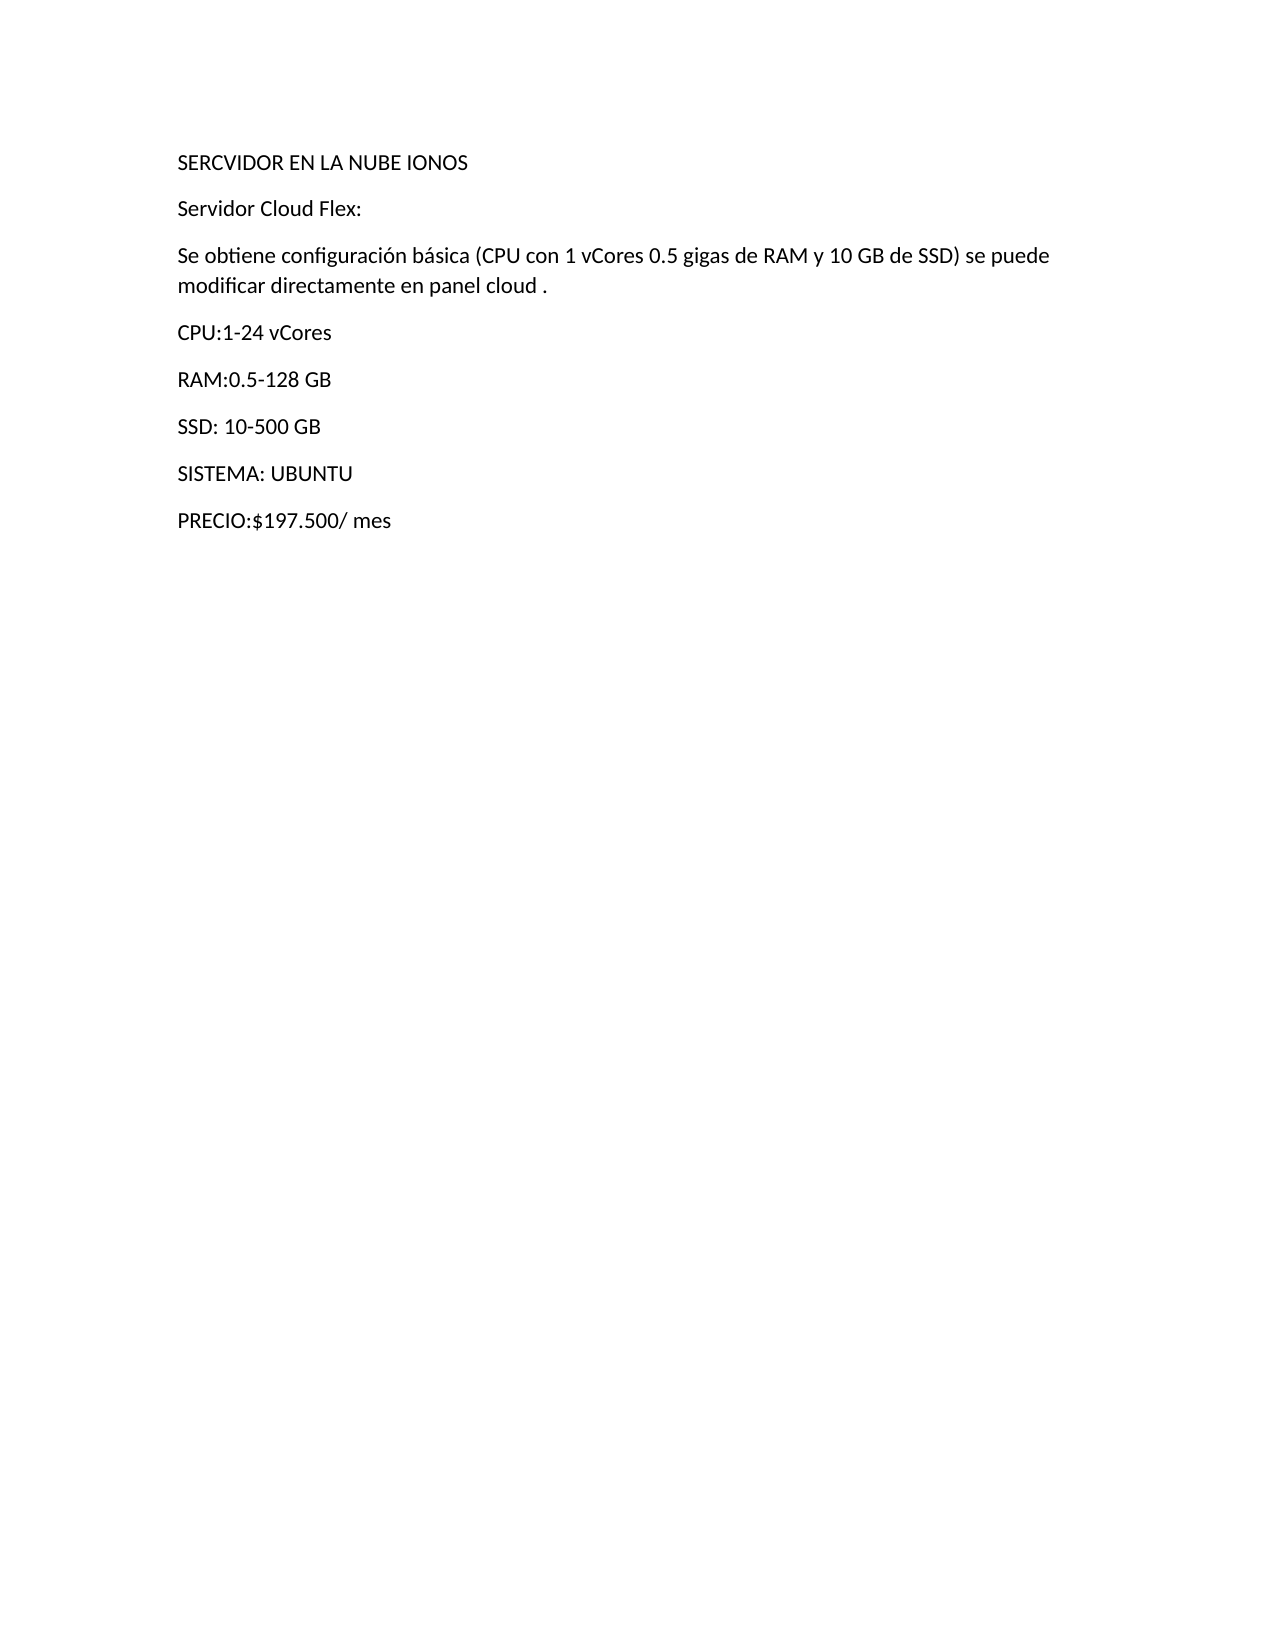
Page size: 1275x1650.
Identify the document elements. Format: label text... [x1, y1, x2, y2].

text SERCVIDOR EN LA NUBE IONOS [177, 148, 1098, 176]
text SISTEMA: UBUNTU [177, 459, 1098, 487]
text CPU:1-24 vCores [177, 318, 1098, 346]
text Servidor Cloud Flex: [177, 194, 1098, 222]
text RAM:0.5-128 GB [177, 365, 1098, 393]
text Se obtiene configuración básica (CPU con 1 vCores 0.5 gigas de RAM y 10 GB de SSD) se puede modificar directamente en panel cloud . [177, 241, 1098, 299]
text SSD: 10-500 GB [177, 412, 1098, 440]
text PRECIO:$197.500/ mes [177, 506, 1098, 534]
